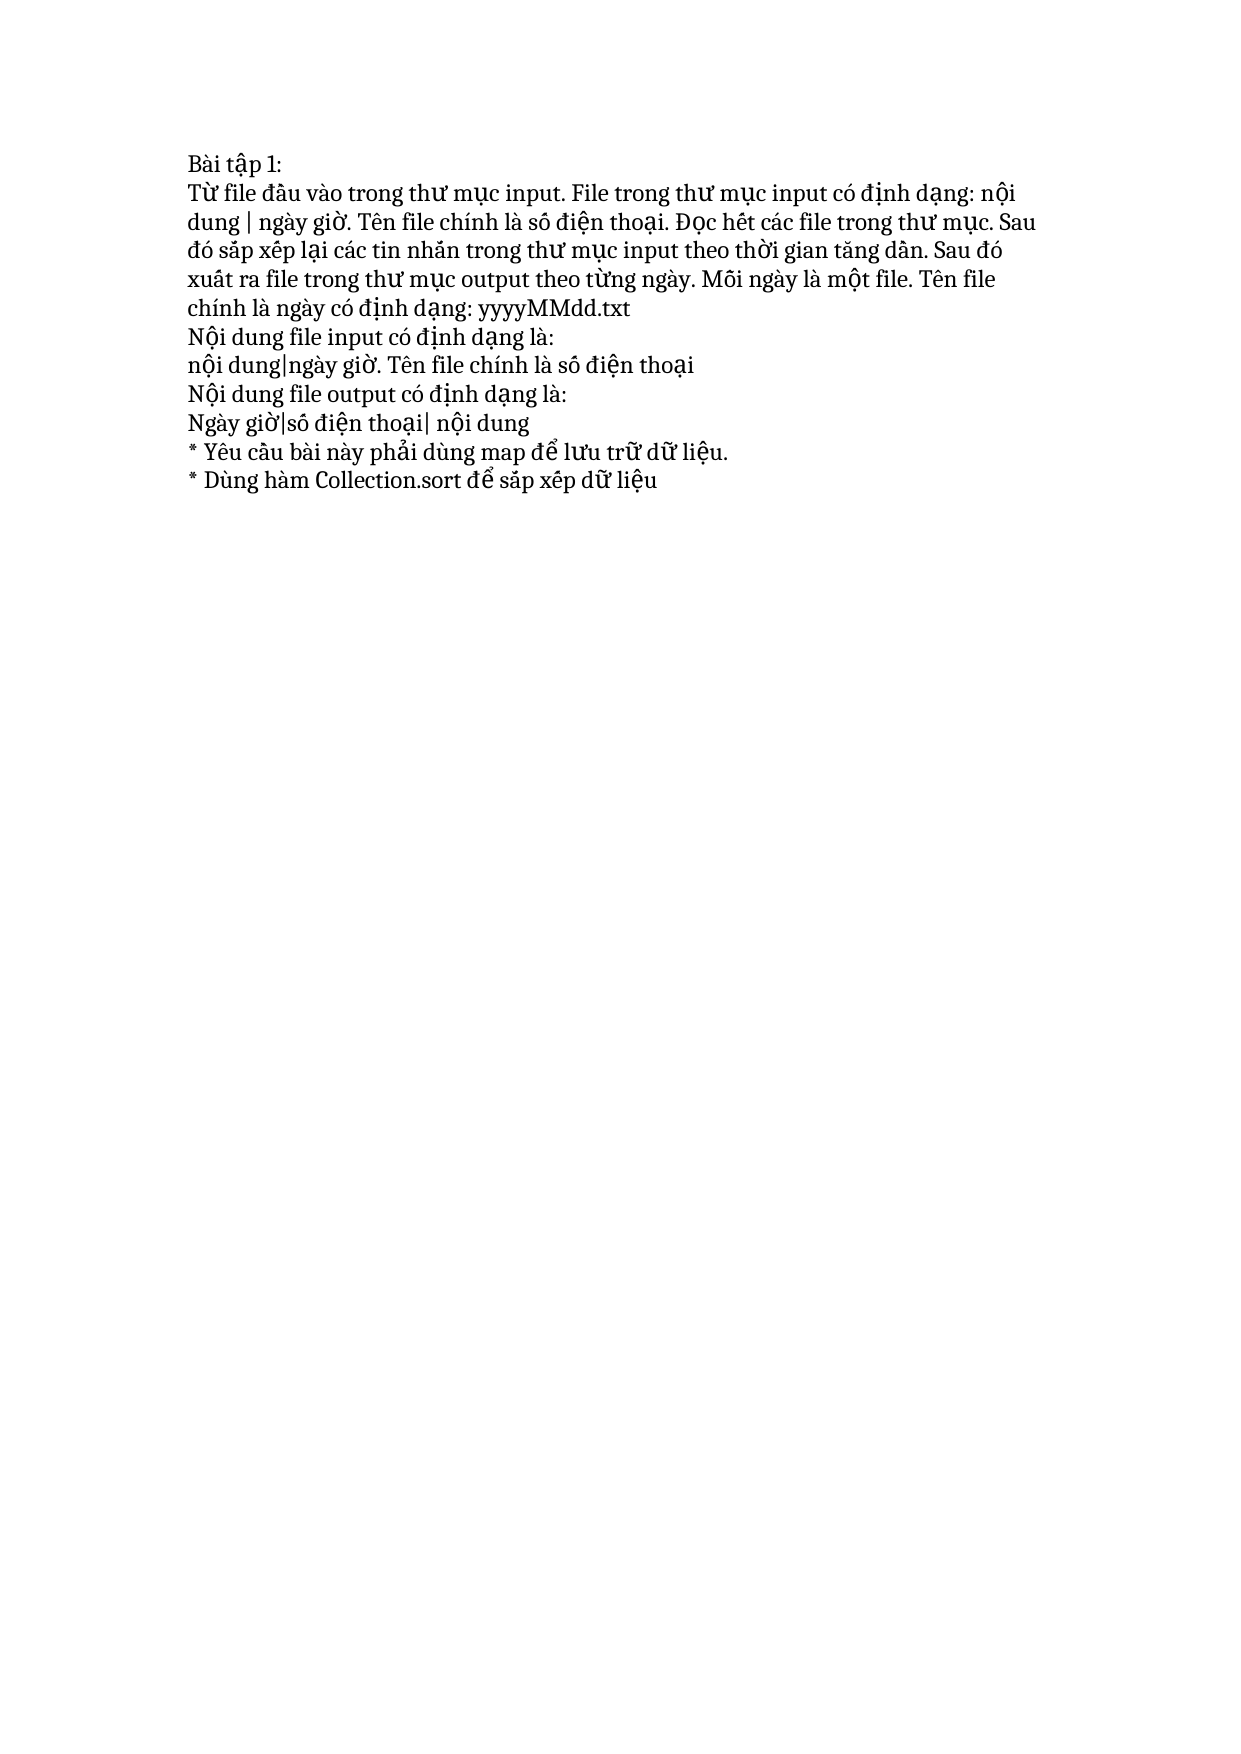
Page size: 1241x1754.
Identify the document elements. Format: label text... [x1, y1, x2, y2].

text nội dung|ngày giờ. Tên file chính là số điện thoại [187, 351, 1053, 380]
text Nội dung file input có định dạng là: [187, 322, 1053, 351]
text * Yêu cầu bài này phải dùng map để lưu trữ dữ liệu. [187, 437, 1053, 466]
text Ngày giờ|số điện thoại| nội dung [187, 409, 1053, 437]
text Nội dung file output có định dạng là: [187, 380, 1053, 409]
text * Dùng hàm Collection.sort để sắp xếp dữ liệu [187, 466, 1053, 495]
text Từ file đầu vào trong thư mục input. File trong thư mục input có định dạng: nội dung | ngày giờ. Tên file chính là số điện thoại. Đọc hết các file trong thư mục. Sau đó sắp xếp lại các tin nhắn trong thư mục input theo thời gian tăng dần. Sau đó xuất ra file trong thư mục output theo từng ngày. Mỗi ngày là một file. Tên file chính là ngày có định dạng: yyyyMMdd.txt [187, 179, 1053, 322]
text Bài tập 1: [187, 150, 1053, 179]
